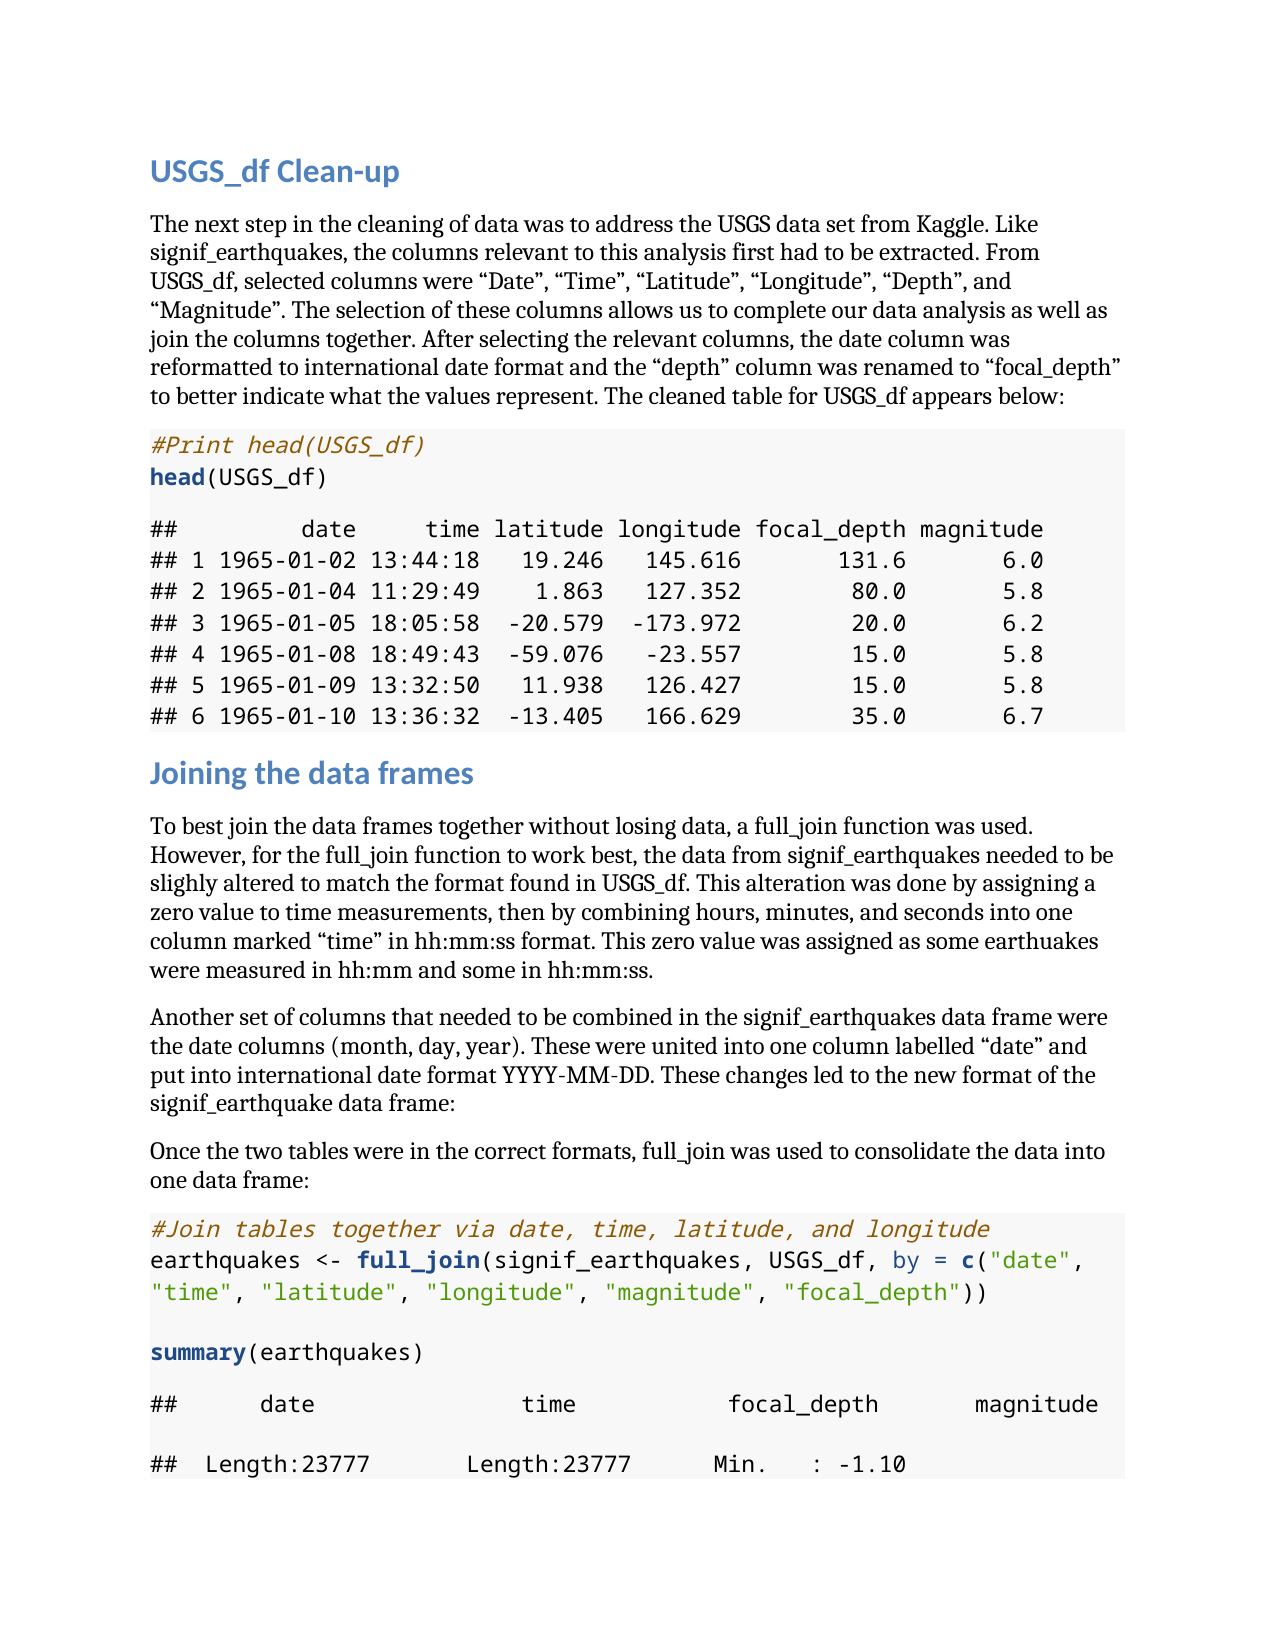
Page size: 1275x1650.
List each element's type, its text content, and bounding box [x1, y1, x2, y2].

text #Print head(USGS_df) head(USGS_df) [150, 429, 1125, 492]
text To best join the data frames together without losing data, a full_join function was used. However, for the full_join function to work best, the data from signif_earthquakes needed to be slighly altered to match the format found in USGS_df. This alteration was done by assigning a zero value to time measurements, then by combining hours, minutes, and seconds into one column marked “time” in hh:mm:ss format. This zero value was assigned as some earthuakes were measured in hh:mm and some in hh:mm:ss. [150, 812, 1125, 984]
text The next step in the cleaning of data was to address the USGS data set from Kaggle. Like signif_earthquakes, the columns relevant to this analysis first had to be extracted. From USGS_df, selected columns were “Date”, “Time”, “Latitude”, “Longitude”, “Depth”, and “Magnitude”. The selection of these columns allows us to complete our data analysis as well as join the columns together. After selecting the relevant columns, the date column was reformatted to international date format and the “depth” column was renamed to “focal_depth” to better indicate what the values represent. The cleaned table for USGS_df appears below: [150, 209, 1125, 411]
text ## date time latitude longitude focal_depth magnitude ## 1 1965-01-02 13:44:18 19.246 145.616 131.6 6.0 ## 2 1965-01-04 11:29:49 1.863 127.352 80.0 5.8 ## 3 1965-01-05 18:05:58 -20.579 -173.972 20.0 6.2 ## 4 1965-01-08 18:49:43 -59.076 -23.557 15.0 5.8 ## 5 1965-01-09 13:32:50 11.938 126.427 15.0 5.8 ## 6 1965-01-10 13:36:32 -13.405 166.629 35.0 6.7 [150, 513, 1125, 732]
subtitle Joining the data frames [150, 752, 1125, 793]
subtitle USGS_df Clean-up [150, 150, 1125, 191]
text #Join tables together via date, time, latitude, and longitude earthquakes <- full_join(signif_earthquakes, USGS_df, by = c("date", "time", "latitude", "longitude", "magnitude", "focal_depth")) summary(earthquakes) [150, 1213, 1125, 1367]
text Once the two tables were in the correct formats, full_join was used to consolidate the data into one data frame: [150, 1137, 1125, 1194]
text Another set of columns that needed to be combined in the signif_earthquakes data frame were the date columns (month, day, year). These were united into one column labelled “date” and put into international date format YYYY-MM-DD. These changes led to the new format of the signif_earthquake data frame: [150, 1003, 1125, 1118]
